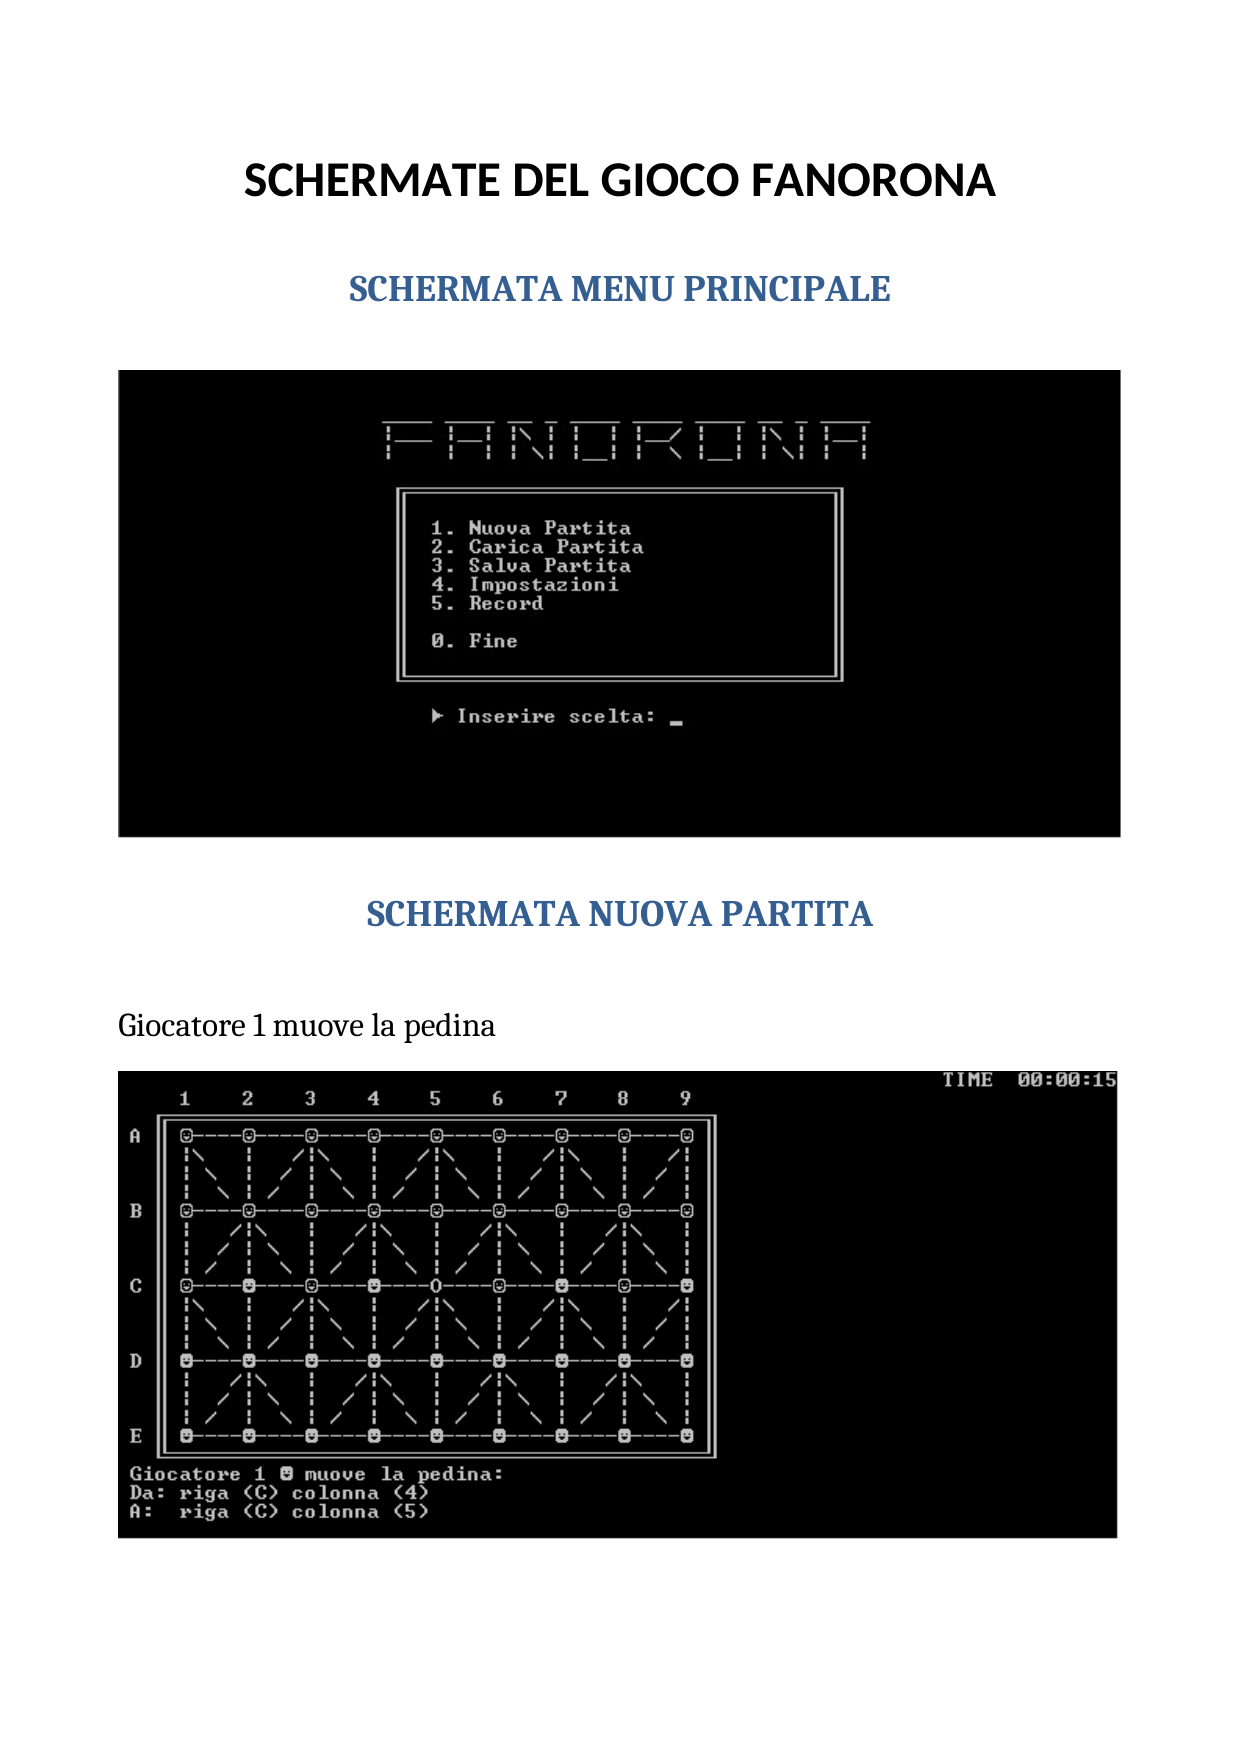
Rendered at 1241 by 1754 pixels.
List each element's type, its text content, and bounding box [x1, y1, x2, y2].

subtitle SCHERMATA MENU PRINCIPALE [118, 268, 1122, 311]
text Giocatore 1 muove la pedina [118, 1007, 1122, 1045]
picture [118, 370, 1124, 839]
picture [118, 1071, 1119, 1540]
subtitle SCHERMATA NUOVA PARTITA [118, 892, 1122, 936]
text SCHERMATE DEL GIOCO FANORONA [118, 148, 1122, 209]
